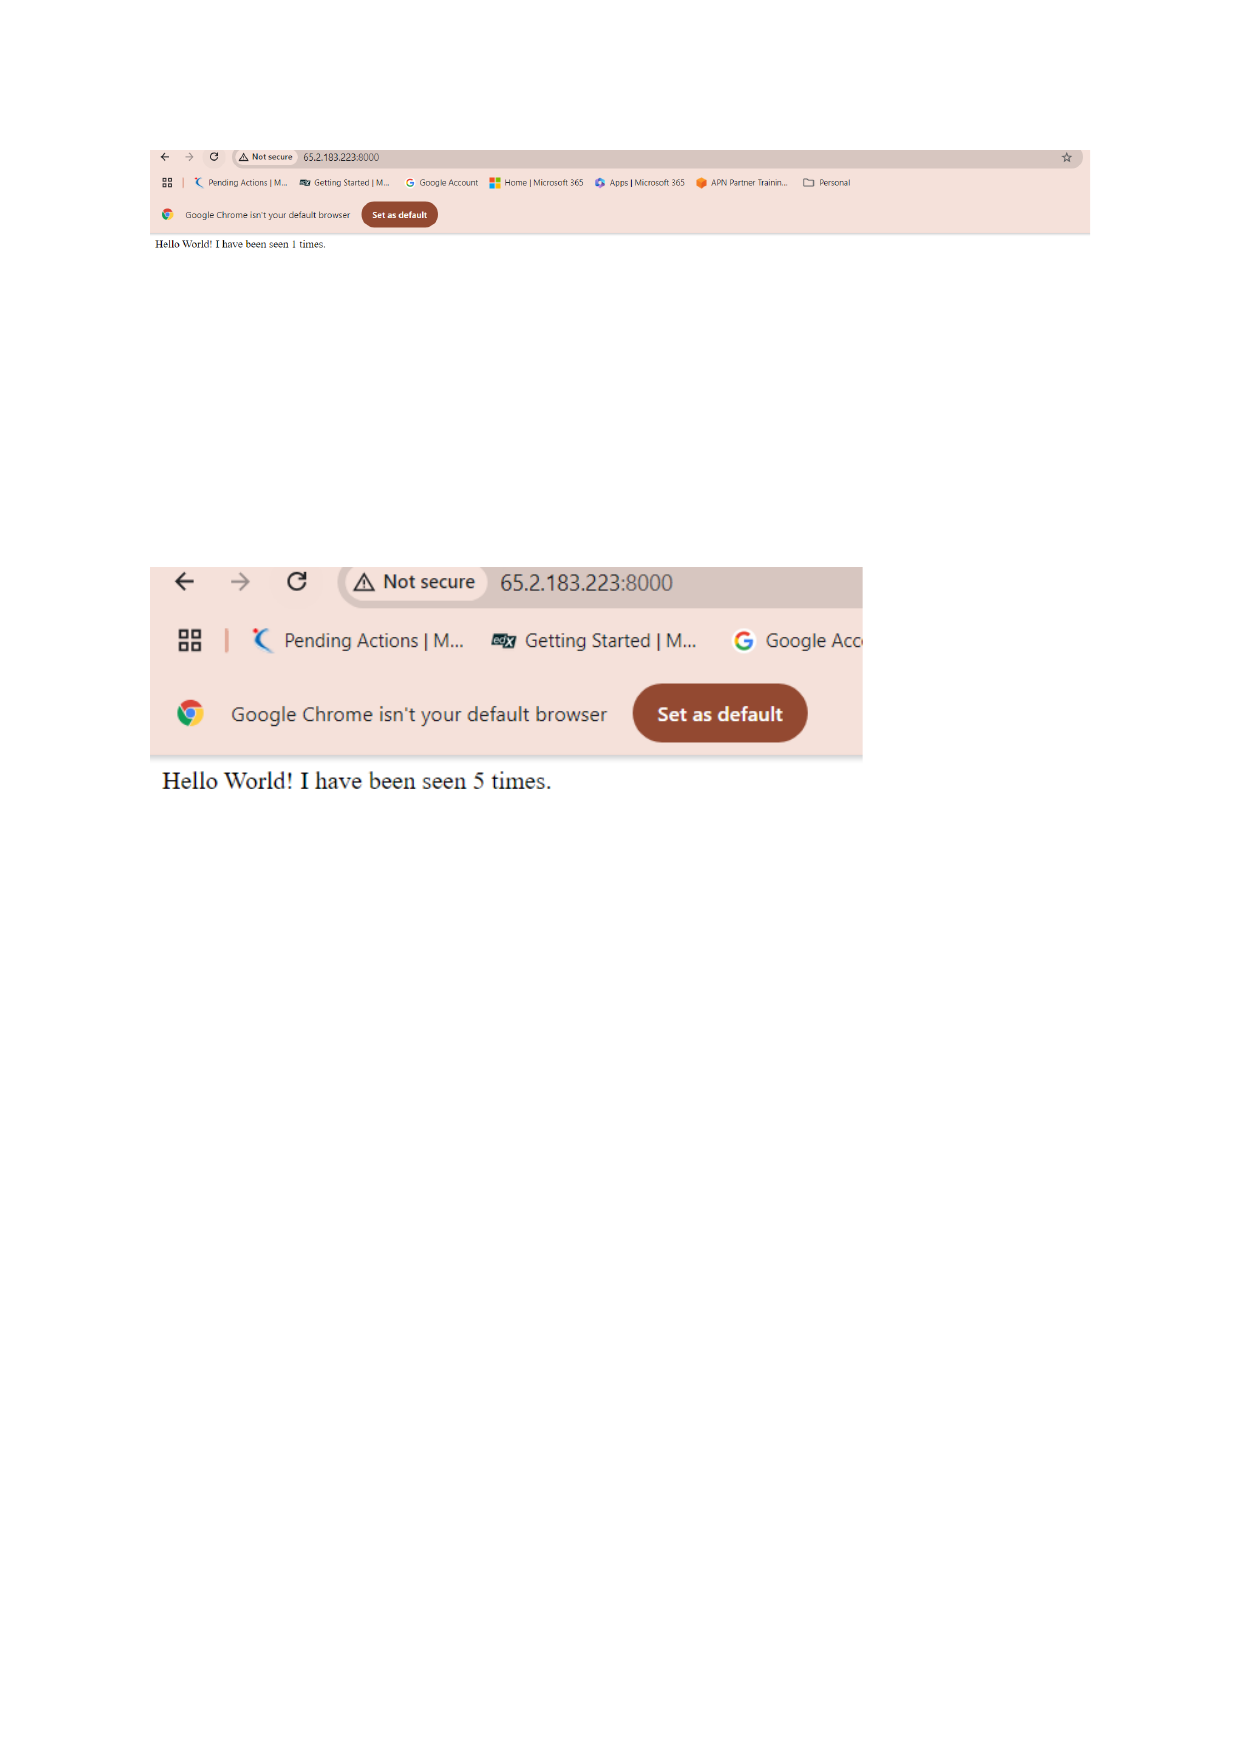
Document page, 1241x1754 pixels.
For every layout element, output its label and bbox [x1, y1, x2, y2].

picture [150, 150, 1091, 543]
picture [150, 567, 863, 863]
